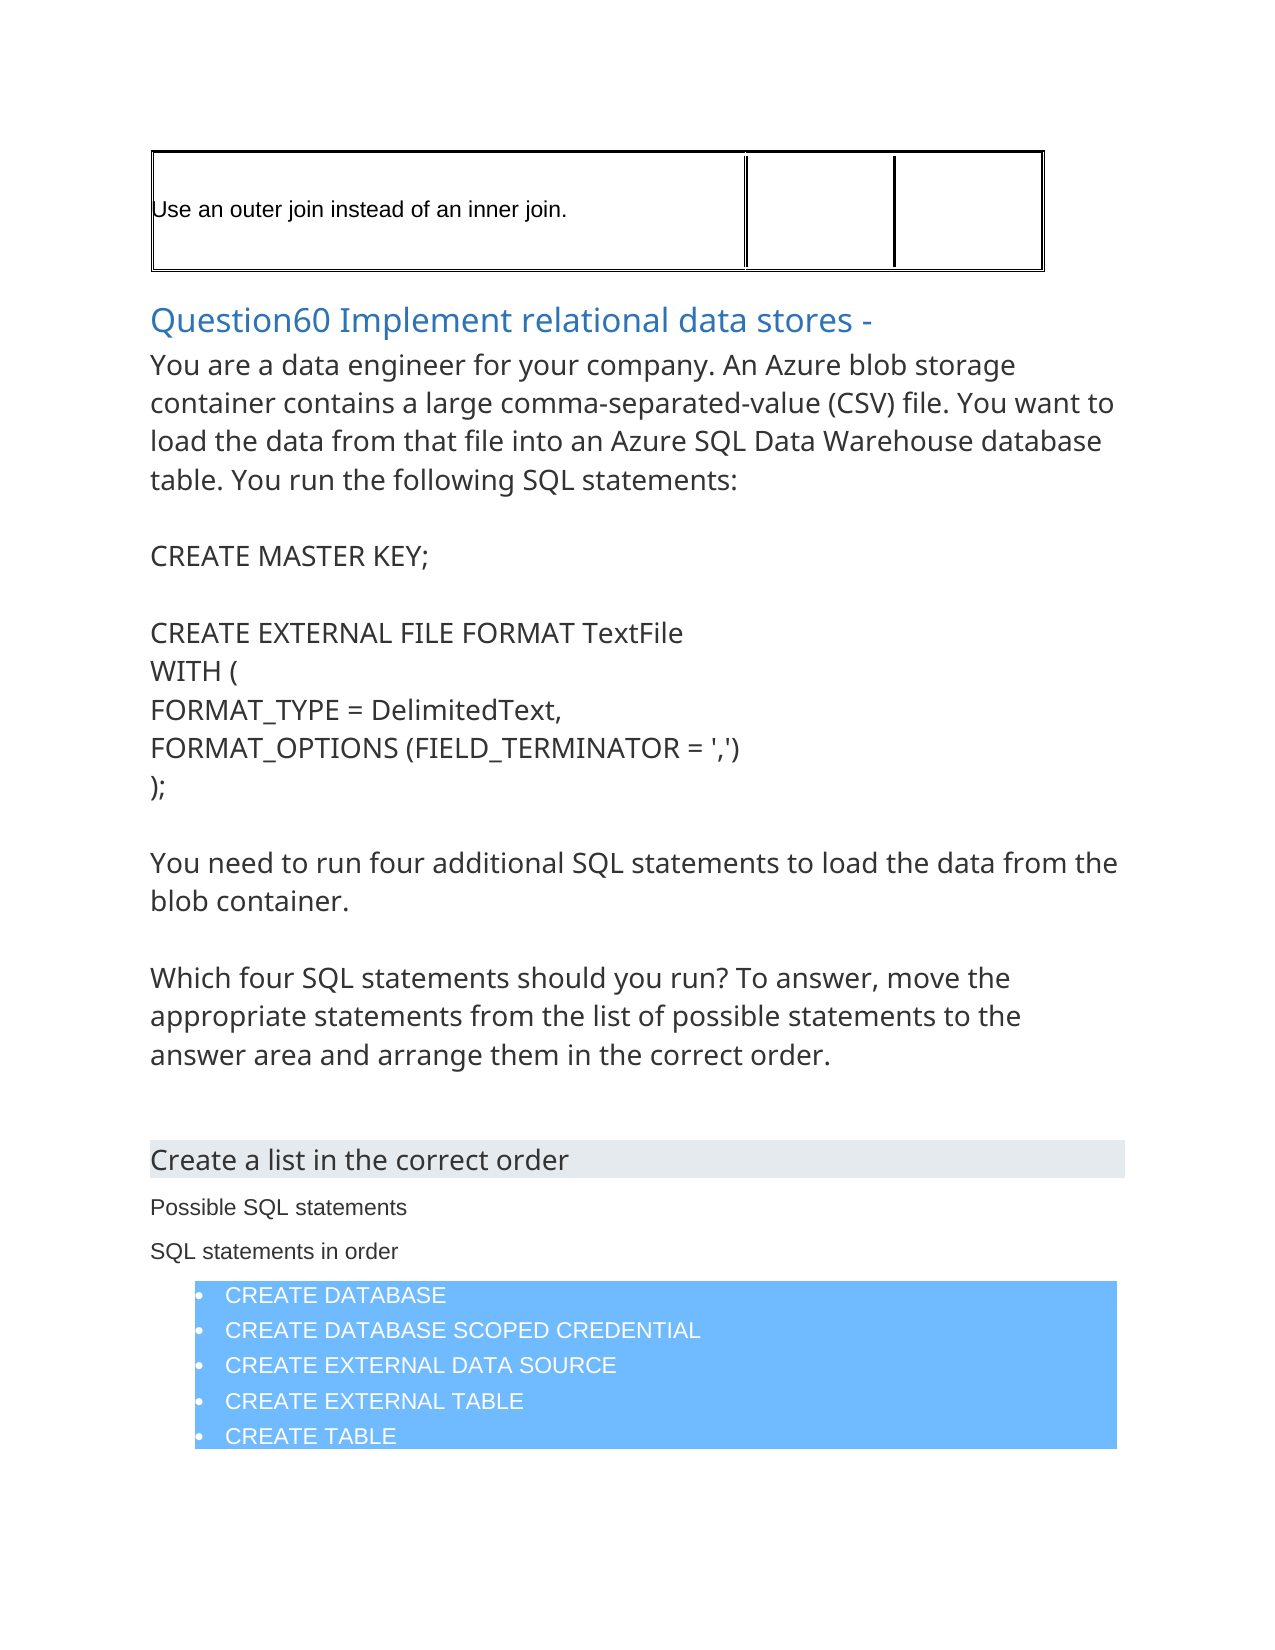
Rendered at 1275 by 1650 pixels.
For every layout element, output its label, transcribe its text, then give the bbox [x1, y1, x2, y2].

text Possible SQL statements [150, 1192, 1125, 1220]
list CREATE EXTERNAL TABLE [195, 1387, 1117, 1414]
subtitle Question60 Implement relational data stores - [150, 297, 1125, 342]
text You are a data engineer for your company. An Azure blob storage container contains a large comma-separated-value (CSV) file. You want to load the data from that file into an Azure SQL Data Warehouse database table. You run the following SQL statements: CREATE MASTER KEY; CREATE EXTERNAL FILE FORMAT TextFile WITH ( FORMAT_TYPE = DelimitedText, FORMAT_OPTIONS (FIELD_TERMINATOR = ',') ); You need to run four additional SQL statements to load the data from the blob container. Which four SQL statements should you run? To answer, move the appropriate statements from the list of possible statements to the answer area and arrange them in the correct order. [150, 345, 1125, 1073]
table_cell [894, 153, 1041, 269]
text Create a list in the correct order [150, 1140, 1125, 1178]
list CREATE DATABASE SCOPED CREDENTIAL [195, 1316, 1117, 1343]
table_cell Use an outer join instead of an inner join. [154, 152, 746, 269]
list CREATE EXTERNAL DATA SOURCE [195, 1351, 1117, 1379]
list CREATE DATABASE [195, 1281, 1117, 1308]
list CREATE TABLE [195, 1422, 1117, 1449]
text SQL statements in order [150, 1236, 1125, 1264]
table_cell [746, 153, 894, 269]
